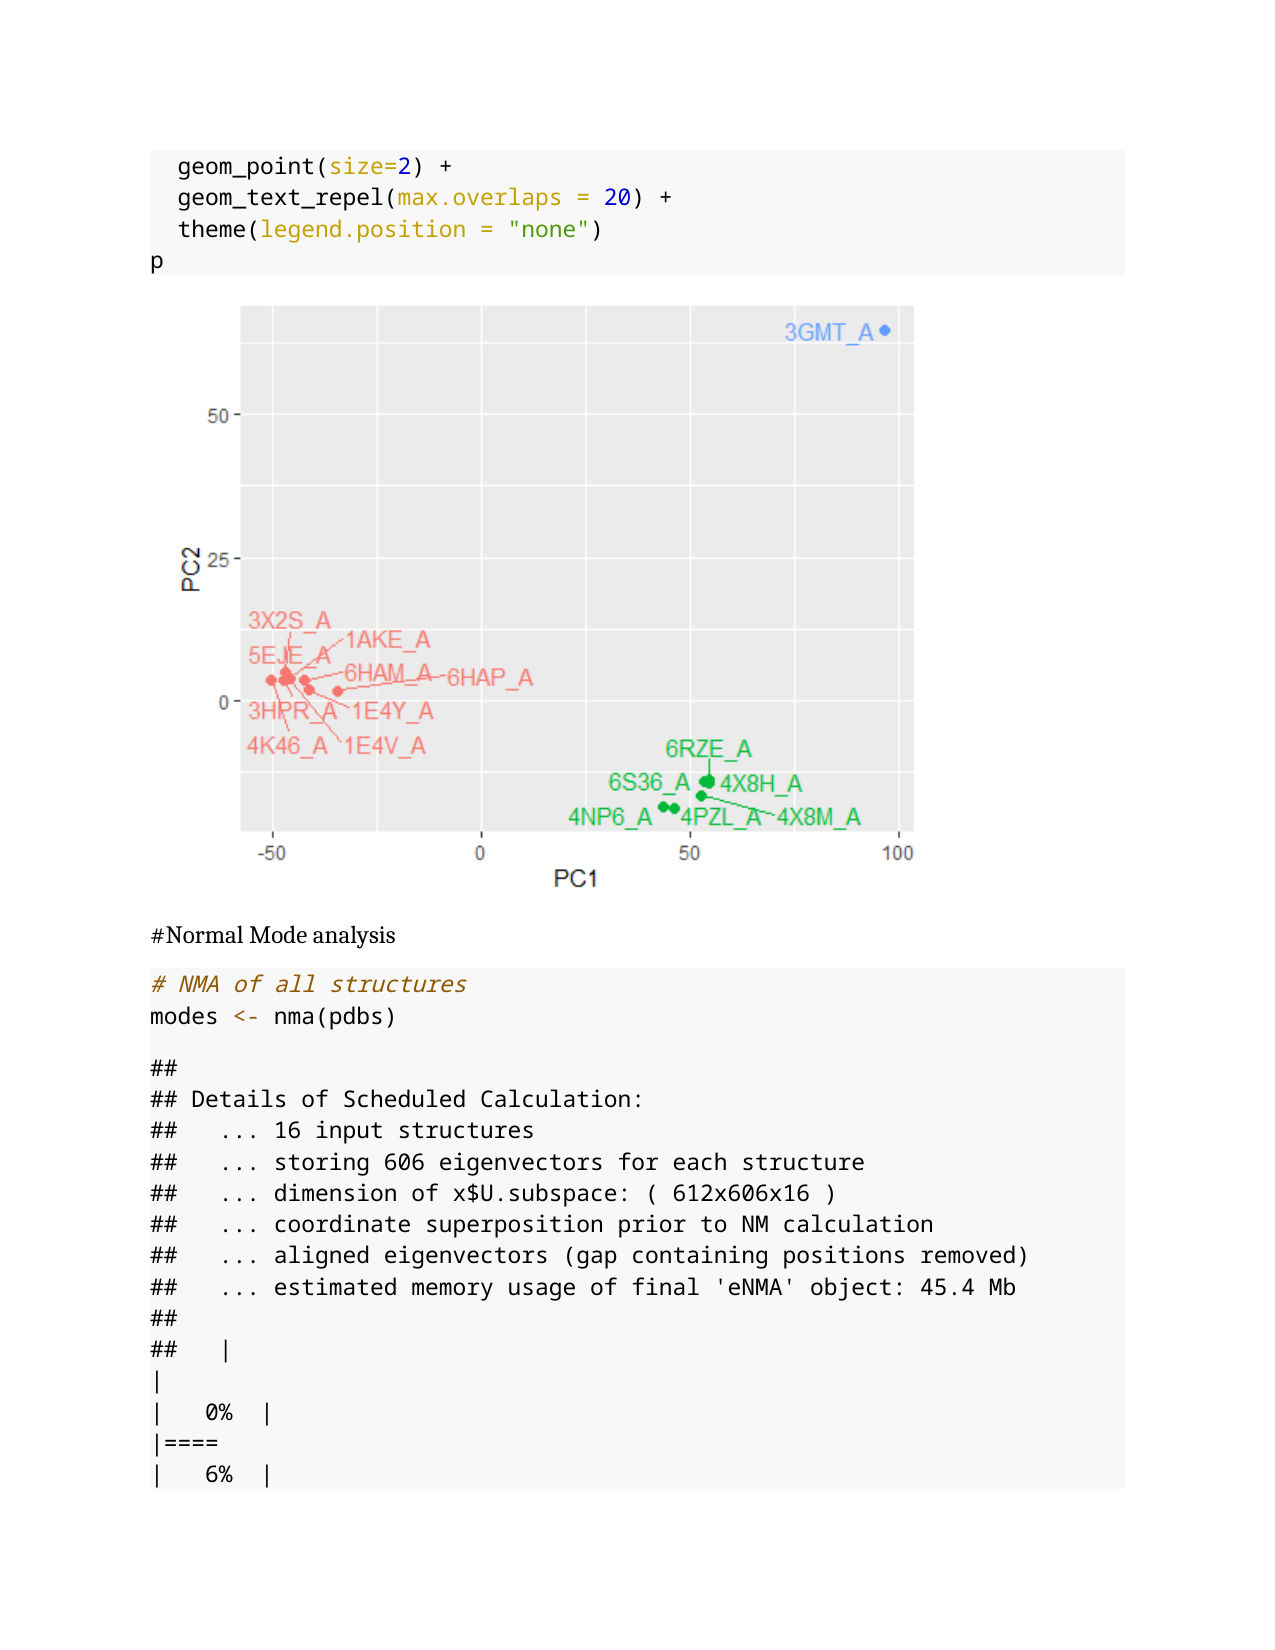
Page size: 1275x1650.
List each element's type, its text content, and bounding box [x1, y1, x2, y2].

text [150, 150, 1125, 275]
text #Normal Mode analysis [150, 921, 1125, 950]
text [150, 1052, 1125, 1489]
picture [168, 295, 927, 903]
text # NMA of all structures modes <- nma(pdbs) [150, 968, 1125, 1031]
